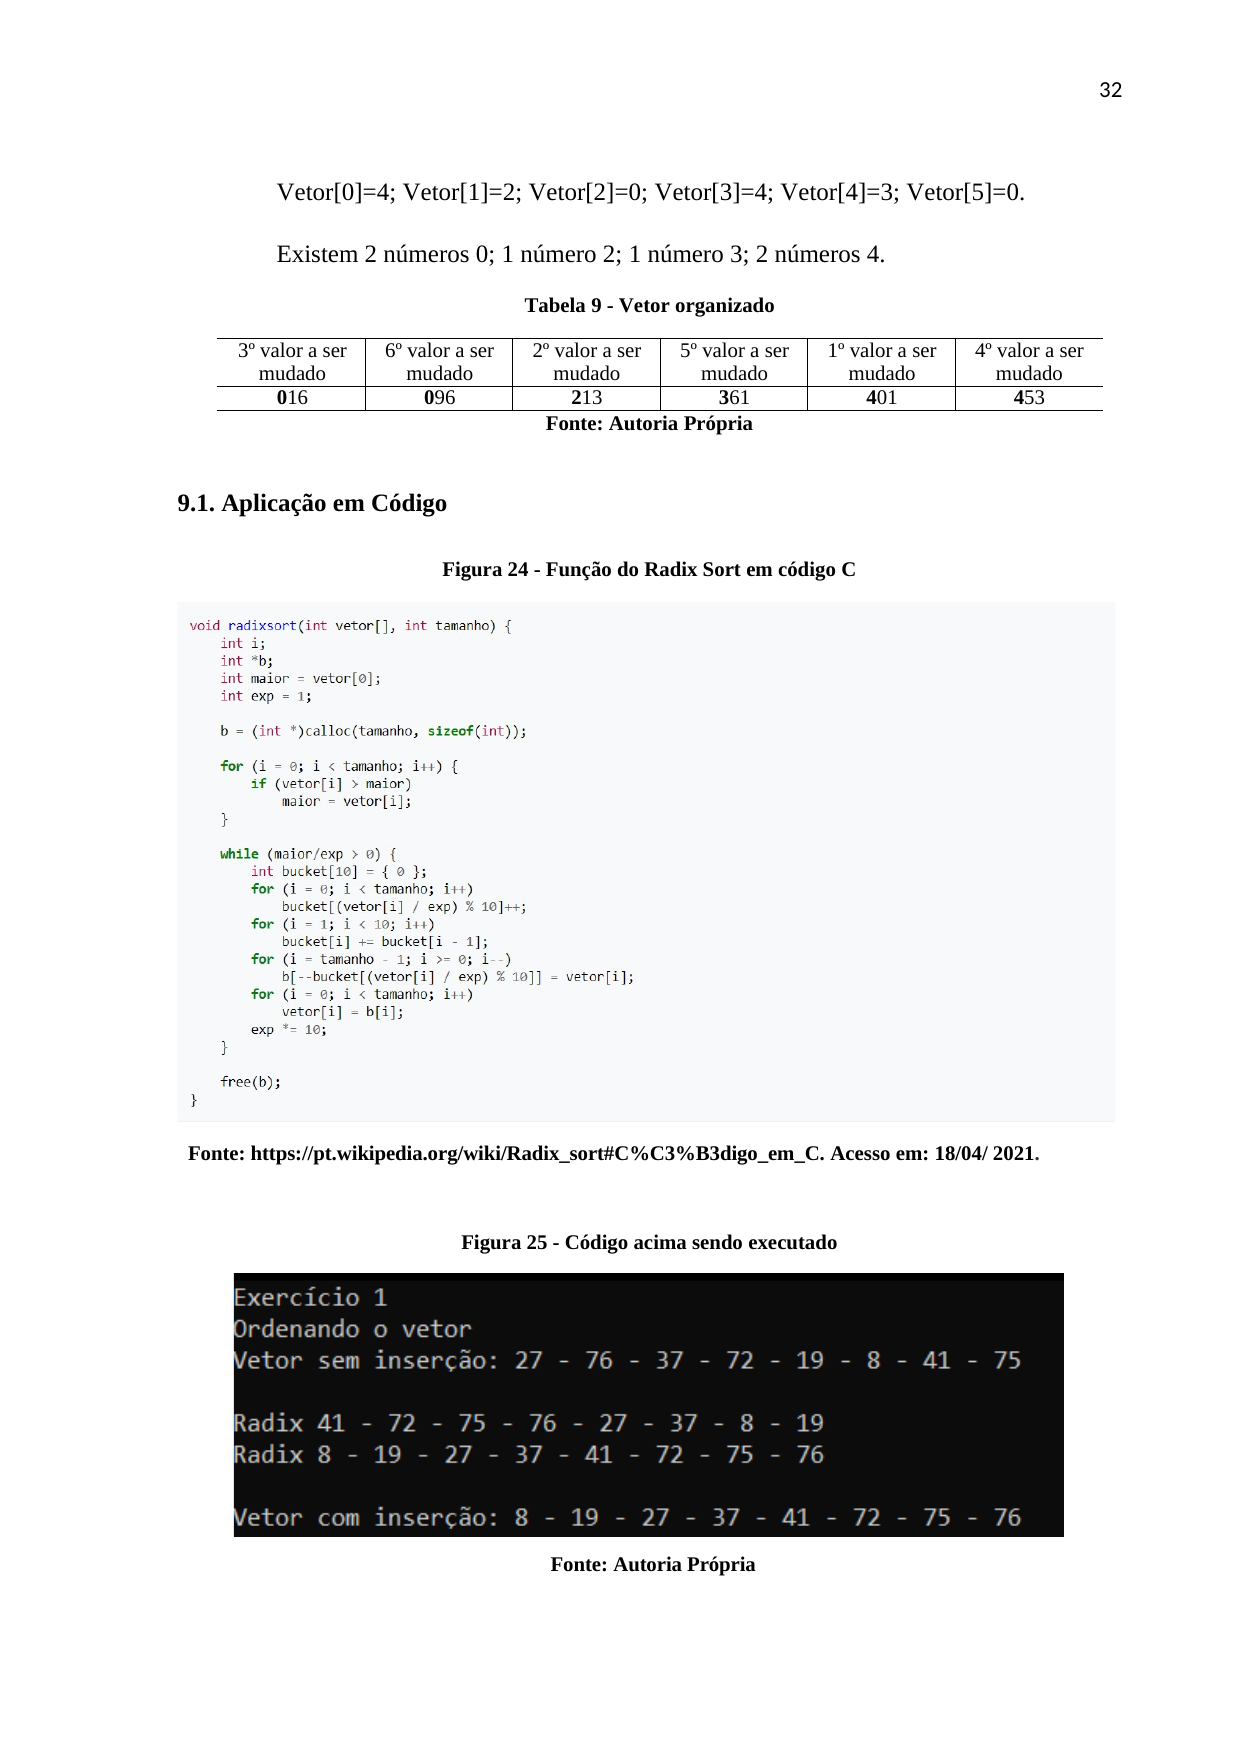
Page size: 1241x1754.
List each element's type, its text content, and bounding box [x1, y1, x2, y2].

text Existem 2 números 0; 1 número 2; 1 número 3; 2 números 4. [188, 239, 1122, 268]
table_header 6º valor a ser mudado [366, 339, 512, 386]
text Vetor[0]=4; Vetor[1]=2; Vetor[2]=0; Vetor[3]=4; Vetor[4]=3; Vetor[5]=0. [188, 177, 1122, 206]
text Figura 25 - Código acima sendo executado [422, 1230, 876, 1254]
picture [177, 602, 1116, 1122]
table_cell 096 [366, 387, 512, 410]
table_cell 213 [513, 387, 660, 410]
text Tabela 9 - Vetor organizado [422, 293, 877, 317]
picture [233, 1273, 1064, 1537]
table_header 1º valor a ser mudado [808, 339, 955, 386]
table_cell 453 [956, 387, 1103, 410]
table_cell 361 [661, 387, 807, 410]
text 9.1. Aplicação em Código [177, 488, 1122, 516]
table_header 5º valor a ser mudado [661, 339, 807, 386]
table_cell 401 [808, 387, 955, 410]
table_header 3º valor a ser mudado [217, 339, 365, 386]
text Fonte: Autoria Própria [422, 411, 877, 435]
table_header 4º valor a ser mudado [956, 339, 1103, 386]
text Figura 24 - Função do Radix Sort em código C [422, 557, 876, 581]
table_cell 016 [217, 387, 365, 410]
text Fonte: Autoria Própria [532, 1537, 774, 1576]
table_header 2º valor a ser mudado [513, 339, 660, 386]
